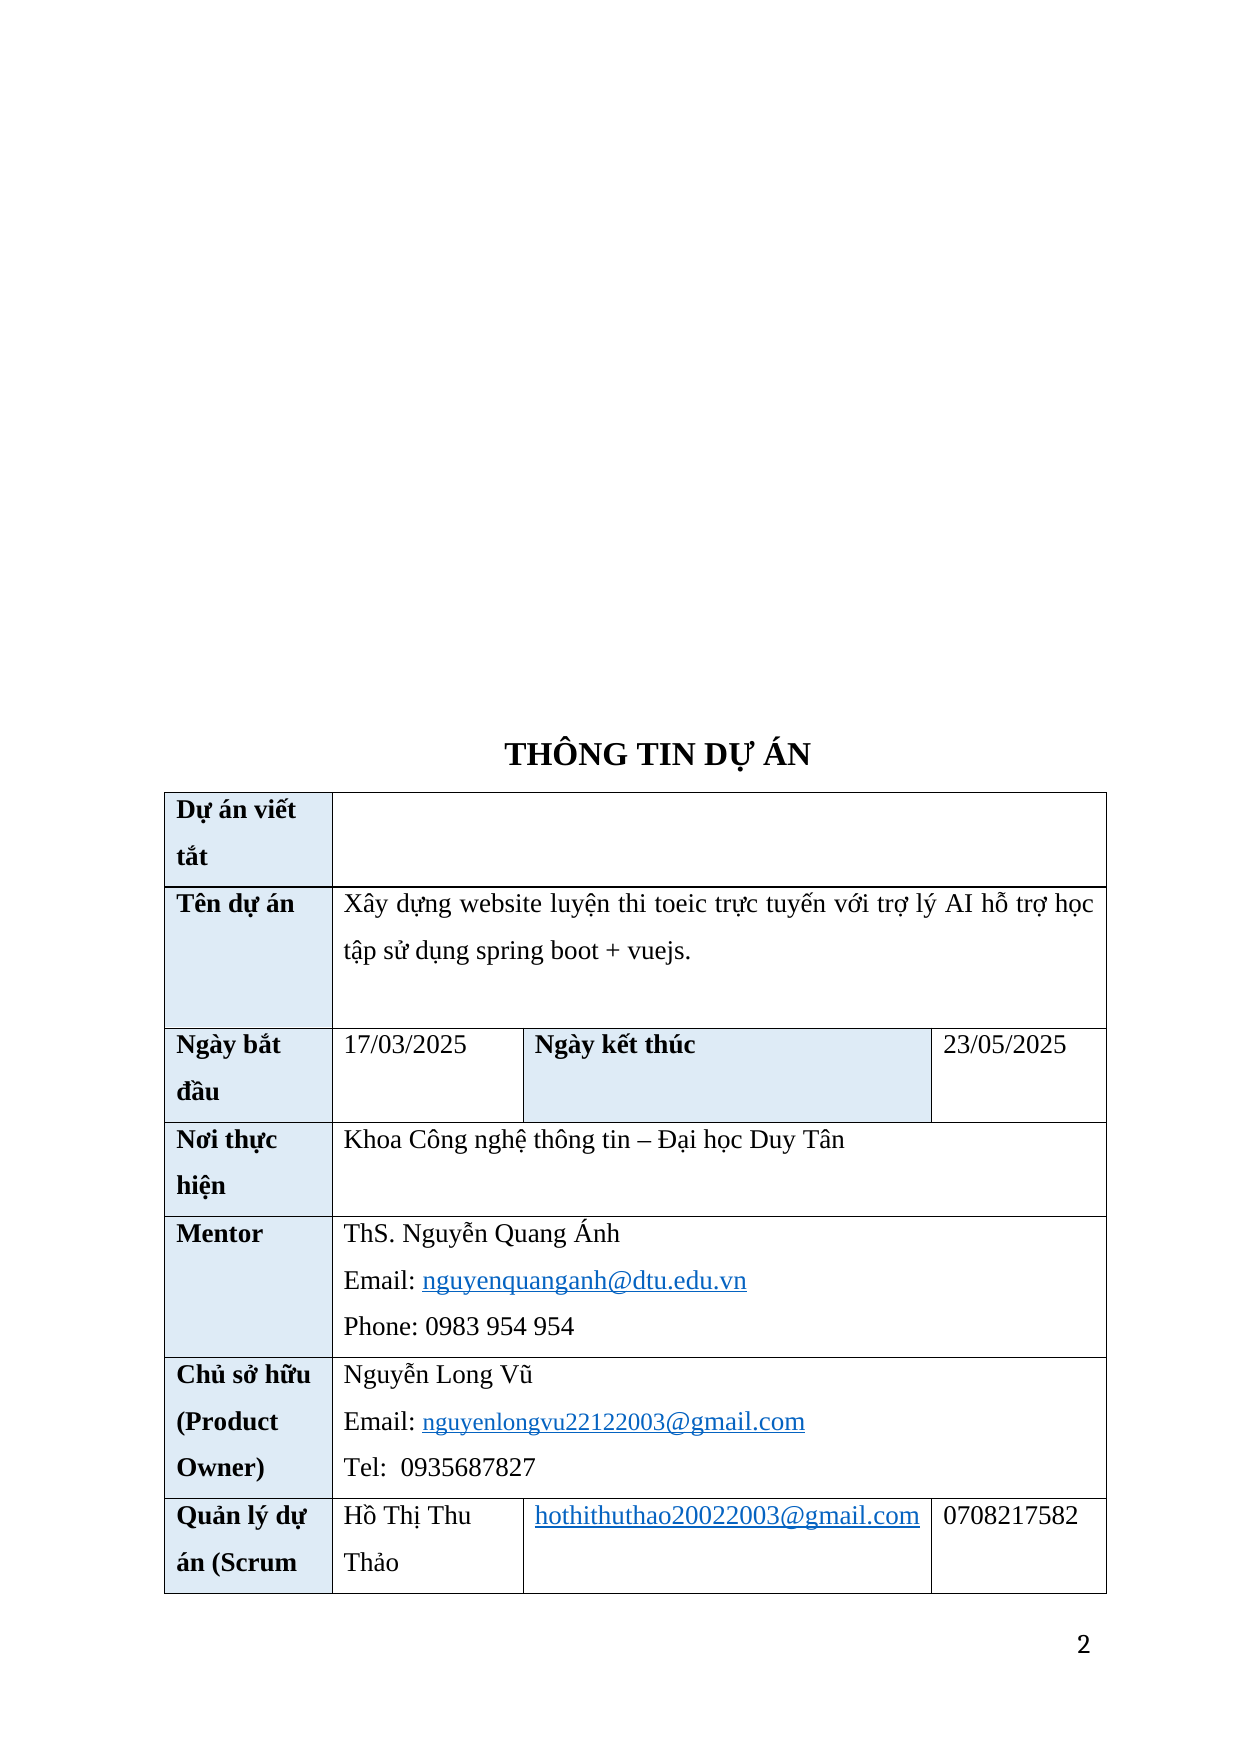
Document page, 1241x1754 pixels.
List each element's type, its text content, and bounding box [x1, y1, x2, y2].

table_cell Ngày bắt đầu [165, 1029, 332, 1122]
table_cell Hồ Thị Thu Thảo [333, 1499, 523, 1593]
table_cell Khoa Công nghệ thông tin – Đại học Duy Tân [333, 1123, 1106, 1216]
table_cell Nơi thực hiện [165, 1123, 332, 1216]
table_cell Mentor [165, 1217, 332, 1357]
table_cell 23/05/2025 [932, 1029, 1106, 1122]
table_cell 0708217582 [932, 1499, 1106, 1593]
table_cell Quản lý dự án (Scrum Master) [165, 1499, 332, 1593]
table_cell Xây dựng website luyện thi toeic trực tuyến với trợ lý AI hỗ trợ học tập sử dụng spring boot + vuejs. [333, 888, 1106, 1027]
text THÔNG TIN DỰ ÁN [150, 734, 1090, 773]
table_cell Nguyễn Long Vũ Email: nguyenlongvu22122003@gmail.com Tel: 0935687827 [333, 1358, 1106, 1498]
table_cell hothithuthao20022003@gmail.com [524, 1499, 931, 1593]
table_cell Ngày kết thúc [524, 1029, 931, 1122]
table_cell ThS. Nguyễn Quang Ánh Email: nguyenquanganh@dtu.edu.vn Phone: 0983 954 954 [333, 1217, 1106, 1357]
table_cell 17/03/2025 [333, 1029, 523, 1122]
table_header [333, 793, 1106, 886]
table_header Dự án viết tắt [165, 793, 332, 886]
table_cell Chủ sở hữu (Product Owner) [165, 1358, 332, 1498]
table_cell Tên dự án [165, 888, 332, 1027]
